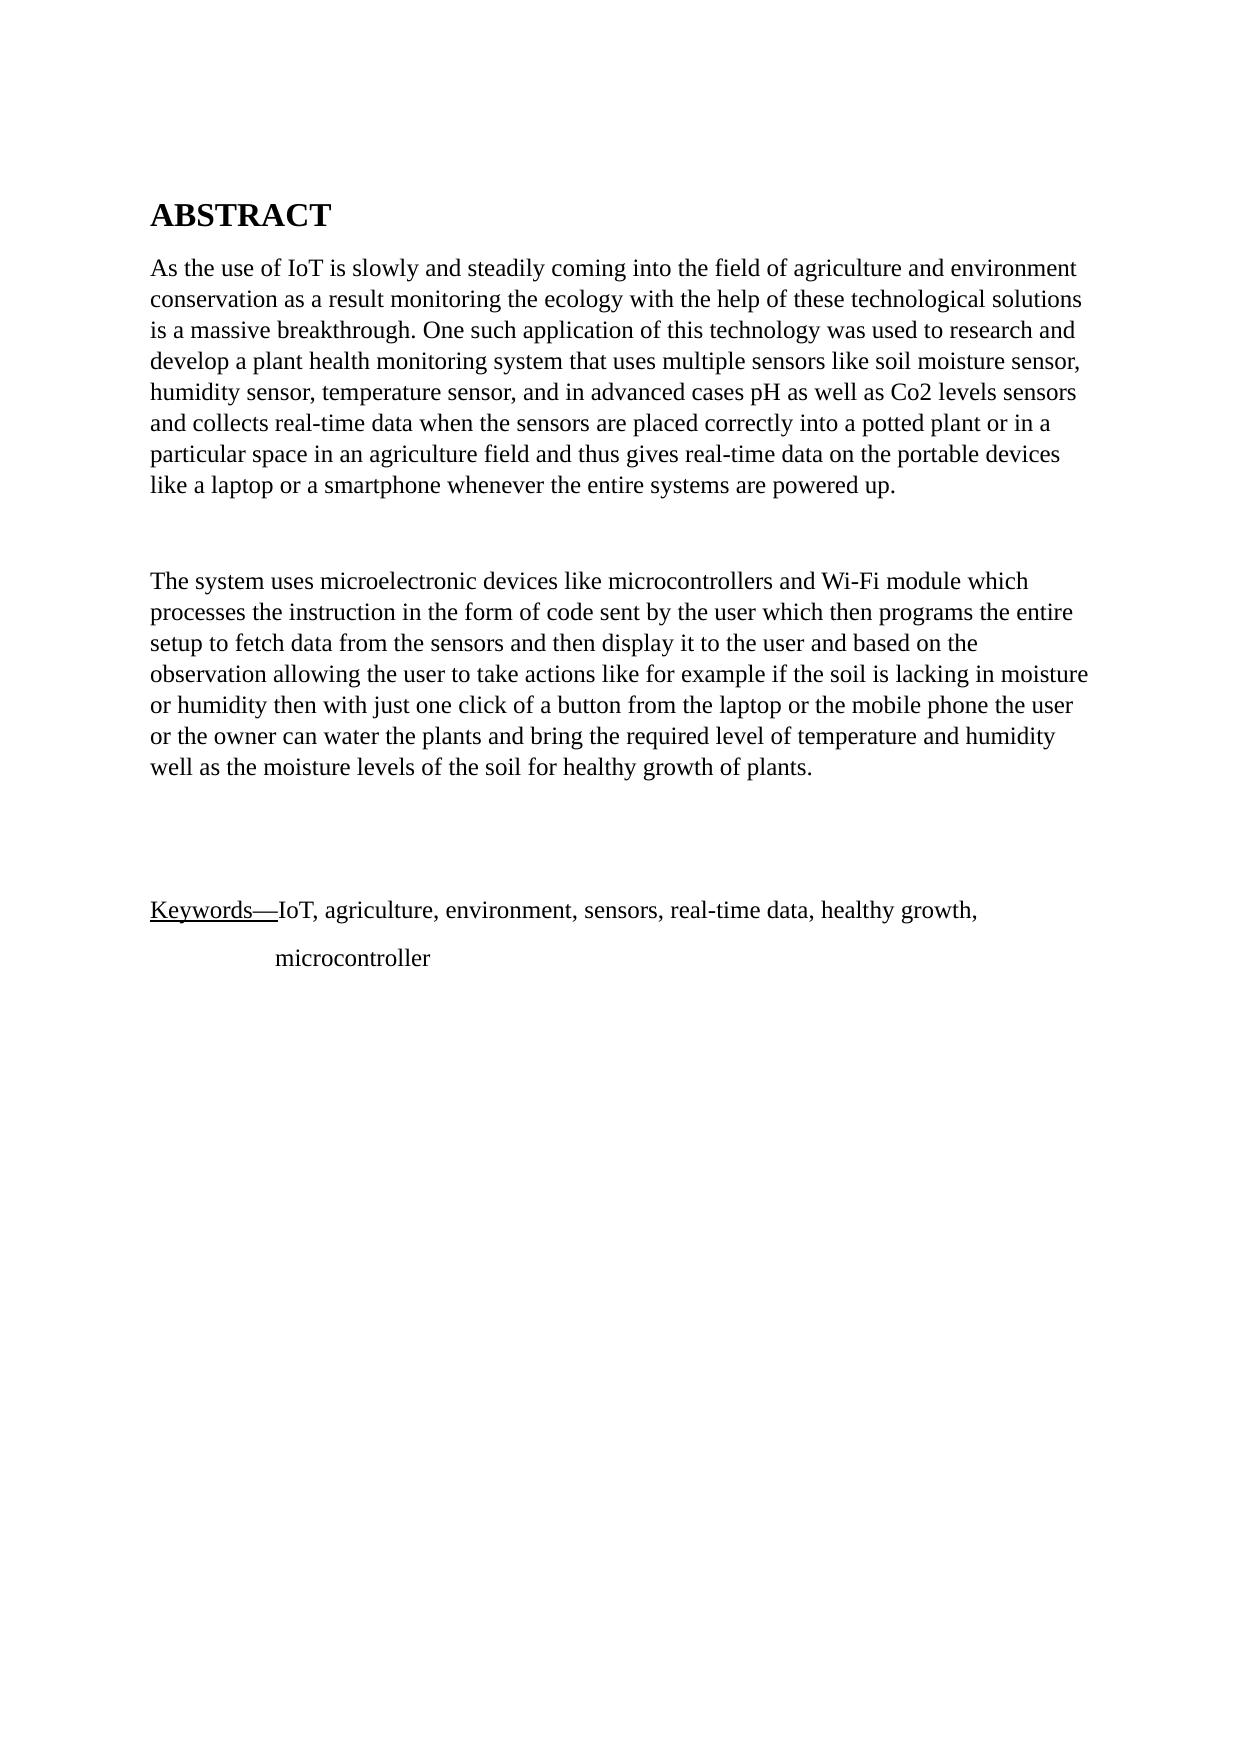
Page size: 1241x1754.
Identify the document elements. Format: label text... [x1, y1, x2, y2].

text microcontroller [150, 943, 1090, 972]
text Keywords—IoT, agriculture, environment, sensors, real-time data, healthy growth, [150, 895, 1090, 924]
text The system uses microelectronic devices like microcontrollers and Wi-Fi module which processes the instruction in the form of code sent by the user which then programs the entire setup to fetch data from the sensors and then display it to the user and based on the observation allowing the user to take actions like for example if the soil is lacking in moisture or humidity then with just one click of a button from the laptop or the mobile phone the user or the owner can water the plants and bring the required level of temperature and humidity well as the moisture levels of the soil for healthy growth of plants. [150, 566, 1090, 781]
text ABSTRACT [150, 195, 1090, 233]
text As the use of IoT is slowly and steadily coming into the field of agriculture and environment conservation as a result monitoring the ecology with the help of these technological solutions is a massive breakthrough. One such application of this technology was used to research and develop a plant health monitoring system that uses multiple sensors like soil moisture sensor, humidity sensor, temperature sensor, and in advanced cases pH as well as Co2 levels sensors and collects real-time data when the sensors are placed correctly into a potted plant or in a particular space in an agriculture field and thus gives real-time data on the portable devices like a laptop or a smartphone whenever the entire systems are powered up. [150, 253, 1090, 499]
